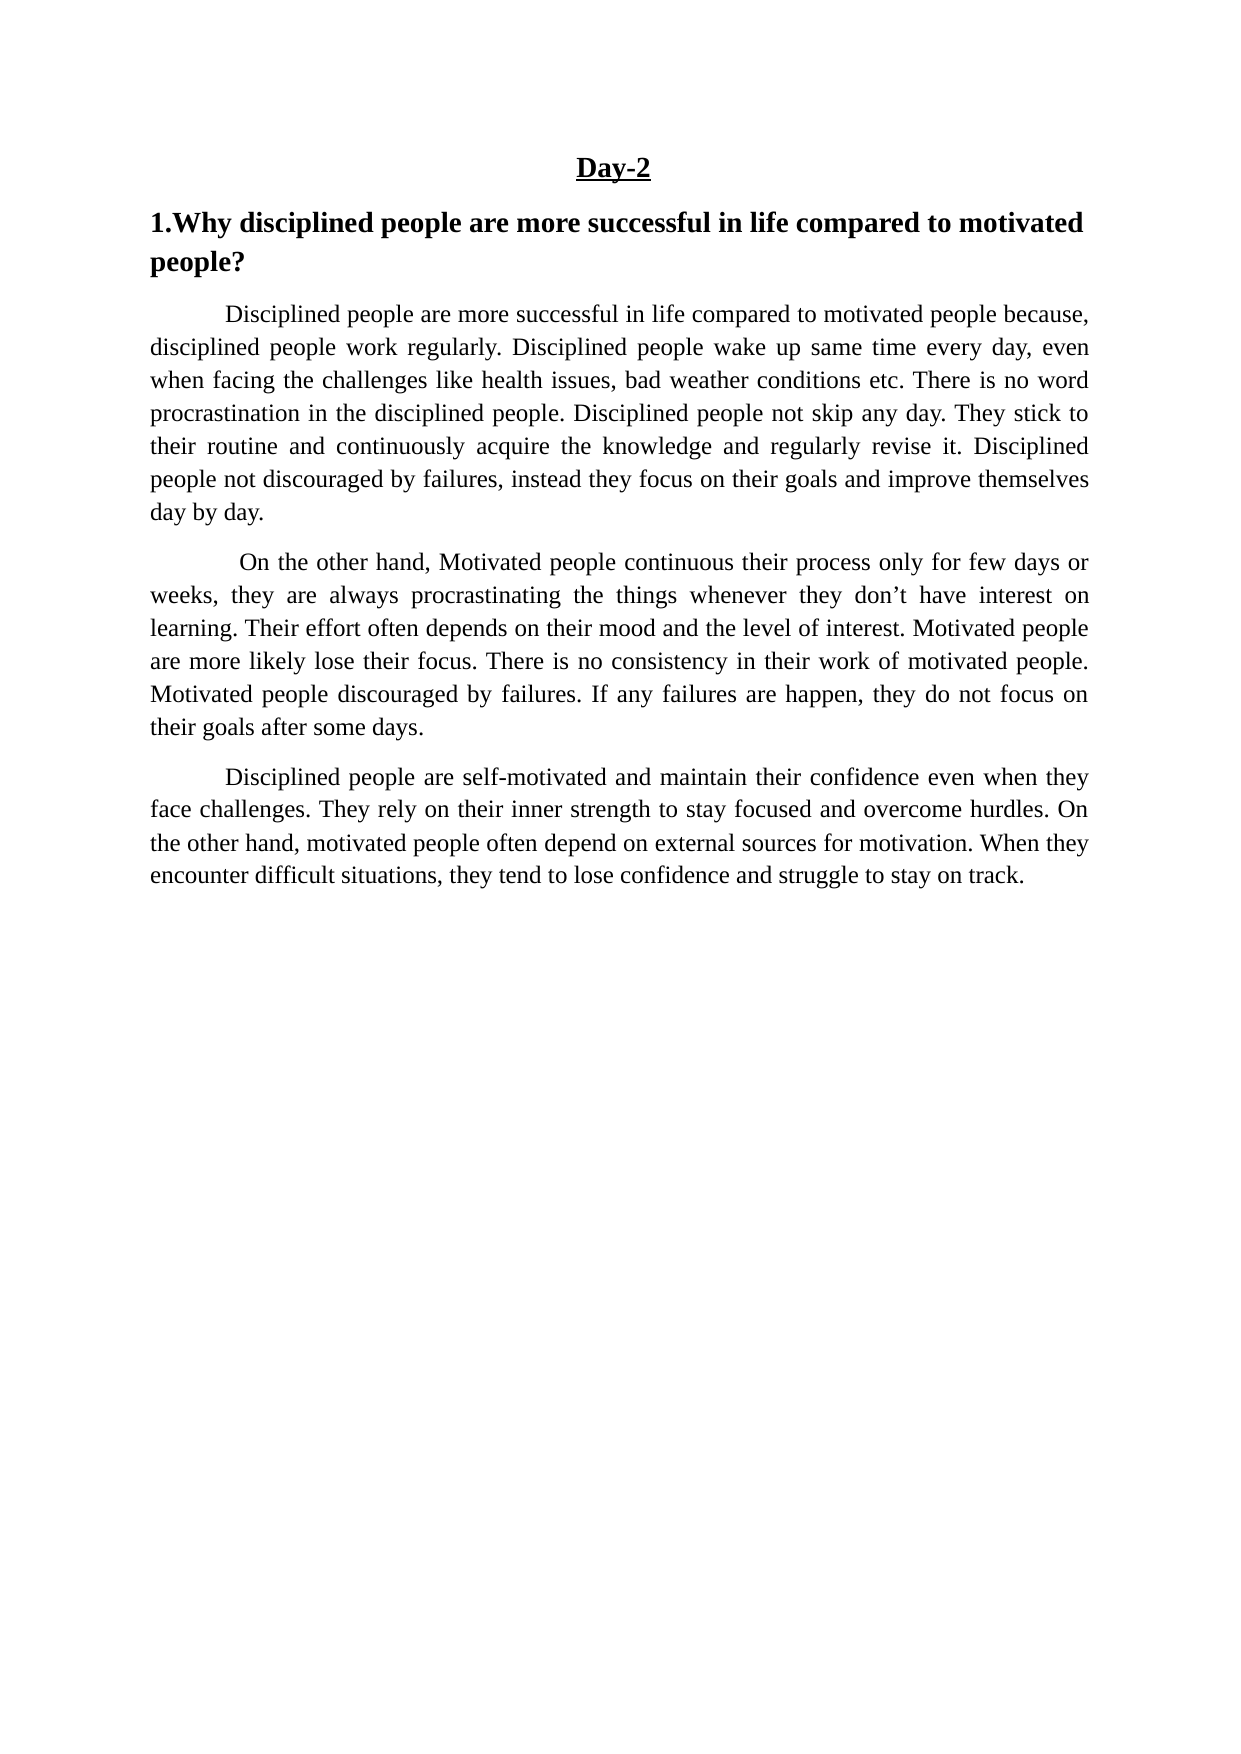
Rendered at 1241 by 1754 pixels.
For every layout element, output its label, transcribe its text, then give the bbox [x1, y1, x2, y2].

text Disciplined people are more successful in life compared to motivated people because, disciplined people work regularly. Disciplined people wake up same time every day, even when facing the challenges like health issues, bad weather conditions etc. There is no word procrastination in the disciplined people. Disciplined people not skip any day. They stick to their routine and continuously acquire the knowledge and regularly revise it. Disciplined people not discouraged by failures, instead they focus on their goals and improve themselves day by day. [150, 299, 1090, 526]
text 1.Why disciplined people are more successful in life compared to motivated people? [150, 205, 1090, 277]
text On the other hand, Motivated people continuous their process only for few days or weeks, they are always procrastinating the things whenever they don’t have interest on learning. Their effort often depends on their mood and the level of interest. Motivated people are more likely lose their focus. There is no consistency in their work of motivated people. Motivated people discouraged by failures. If any failures are happen, they do not focus on their goals after some days. [150, 547, 1090, 741]
text Day-2 [150, 150, 1090, 183]
text Disciplined people are self-motivated and maintain their confidence even when they face challenges. They rely on their inner strength to stay focused and overcome hurdles. On the other hand, motivated people often depend on external sources for motivation. When they encounter difficult situations, they tend to lose confidence and struggle to stay on track. [150, 762, 1090, 889]
